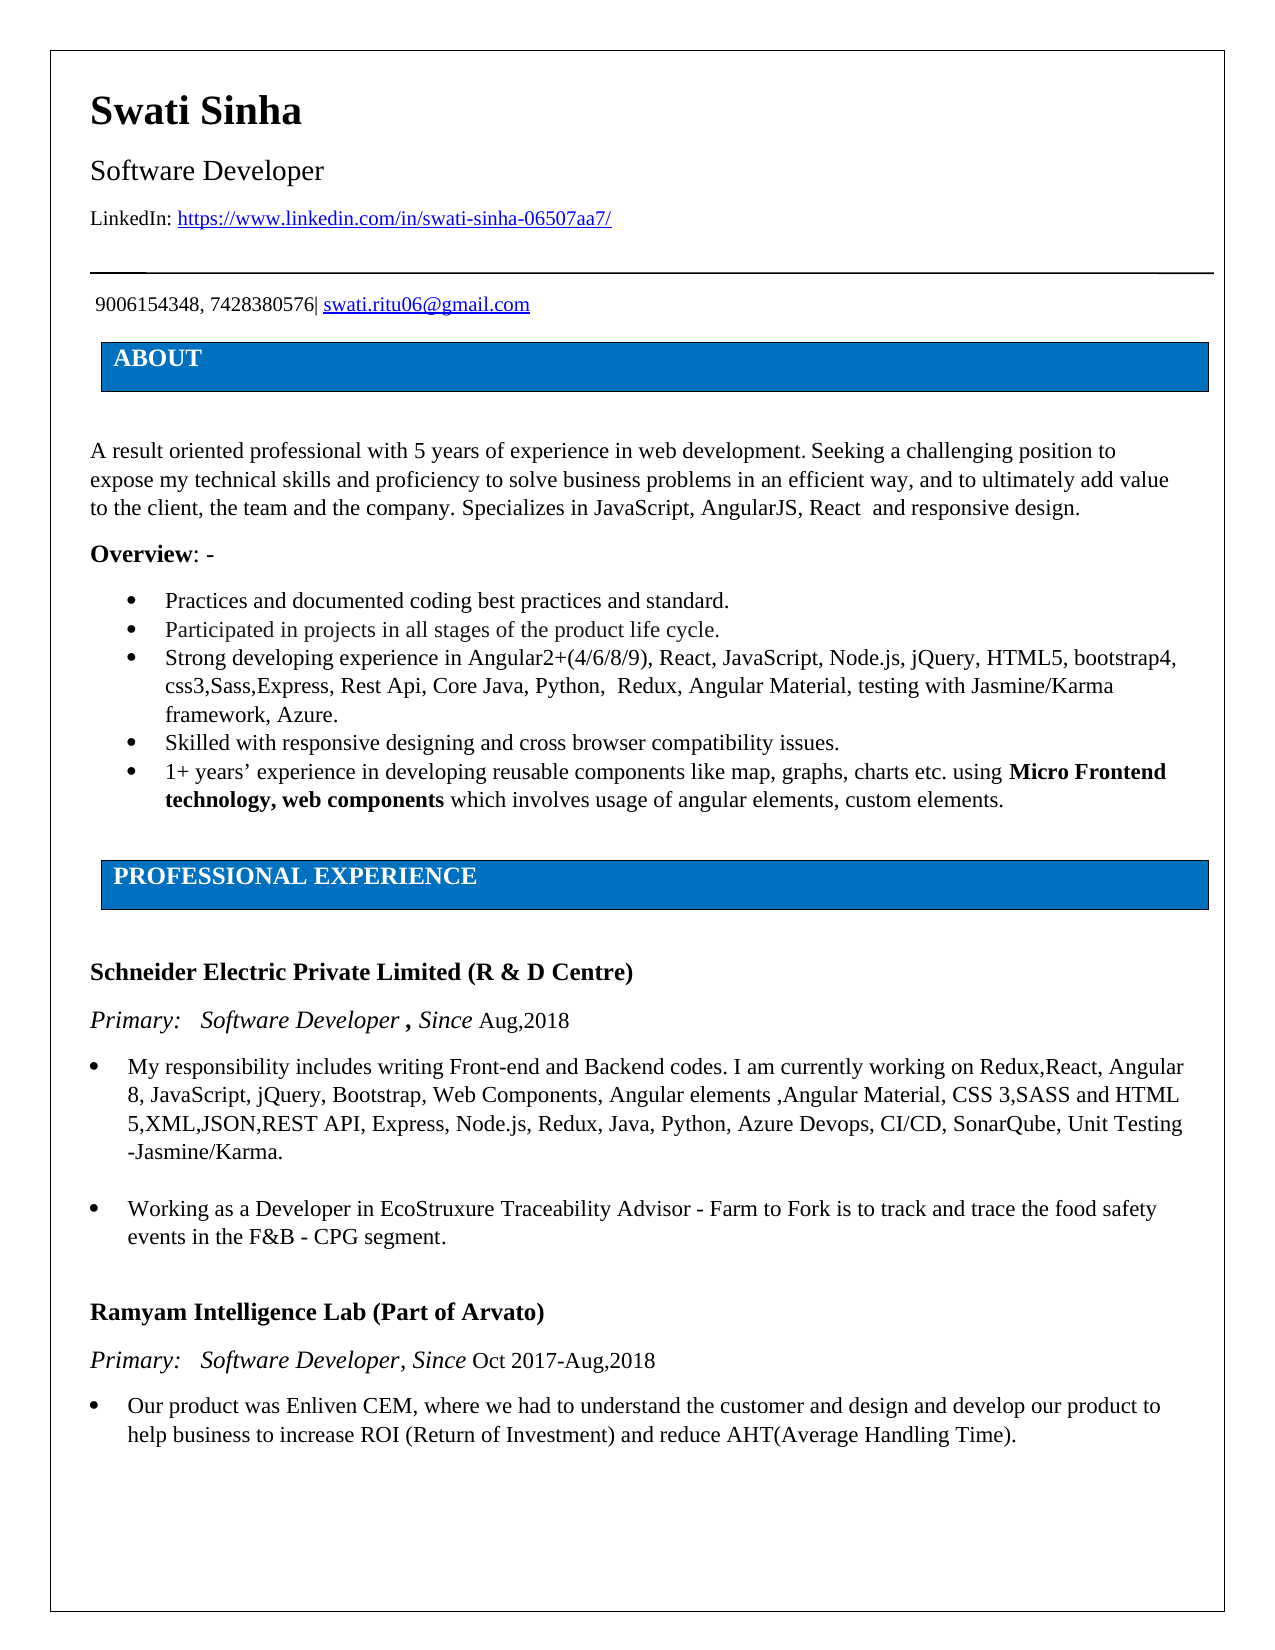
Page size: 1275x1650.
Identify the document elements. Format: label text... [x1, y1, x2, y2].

text A result oriented professional with 5 years of experience in web development. Seeking a challenging position to expose my technical skills and proficiency to solve business problems in an efficient way, and to ultimately add value to the client, the team and the company. Specializes in JavaScript, AngularJS, React and responsive design. [90, 437, 1185, 521]
list Working as a Developer in EcoStruxure Traceability Advisor - Farm to Fork is to track and trace the food safety events in the F&B - CPG segment. [90, 1195, 1185, 1250]
text 9006154348, 7428380576| swati.ritu06@gmail.com [90, 292, 1185, 316]
text Overview: - [90, 539, 1185, 568]
text Ramyam Intelligence Lab (Part of Arvato) [90, 1297, 1185, 1326]
text Primary: Software Developer, Since Oct 2017-Aug,2018 [90, 1345, 1185, 1373]
table_header ABOUT [102, 343, 1208, 391]
list Participated in projects in all stages of the product life cycle. [127, 616, 1185, 642]
text Software Developer [90, 153, 1185, 187]
subtitle Primary: Software Developer , Since Aug,2018 [90, 1005, 1185, 1034]
list Practices and documented coding best practices and standard. [127, 587, 1185, 614]
list Skilled with responsive designing and cross browser compatibility issues. [127, 729, 1185, 756]
list 1+ years’ experience in developing reusable components like map, graphs, charts etc. using Micro Frontend technology, web components which involves usage of angular elements, custom elements. [127, 758, 1185, 813]
text LinkedIn: https://www.linkedin.com/in/swati-sinha-06507aa7/ [90, 206, 1185, 230]
text Swati Sinha [90, 85, 1185, 133]
list Strong developing experience in Angular2+(4/6/8/9), React, JavaScript, Node.js, jQuery, HTML5, bootstrap4, css3,Sass,Express, Rest Api, Core Java, Python, Redux, Angular Material, testing with Jasmine/Karma framework, Azure. [127, 644, 1185, 727]
list Our product was Enliven CEM, where we had to understand the customer and design and develop our product to help business to increase ROI (Return of Investment) and reduce AHT(Average Handling Time). [90, 1392, 1185, 1447]
list My responsibility includes writing Front-end and Backend codes. I am currently working on Redux,React, Angular 8, JavaScript, jQuery, Bootstrap, Web Components, Angular elements ,Angular Material, CSS 3,SASS and HTML 5,XML,JSON,REST API, Express, Node.js, Redux, Java, Python, Azure Devops, CI/CD, SonarQube, Unit Testing -Jasmine/Karma. [90, 1053, 1185, 1164]
table_header PROFESSIONAL EXPERIENCE [102, 861, 1208, 909]
text Schneider Electric Private Limited (R & D Centre) [90, 957, 1185, 986]
